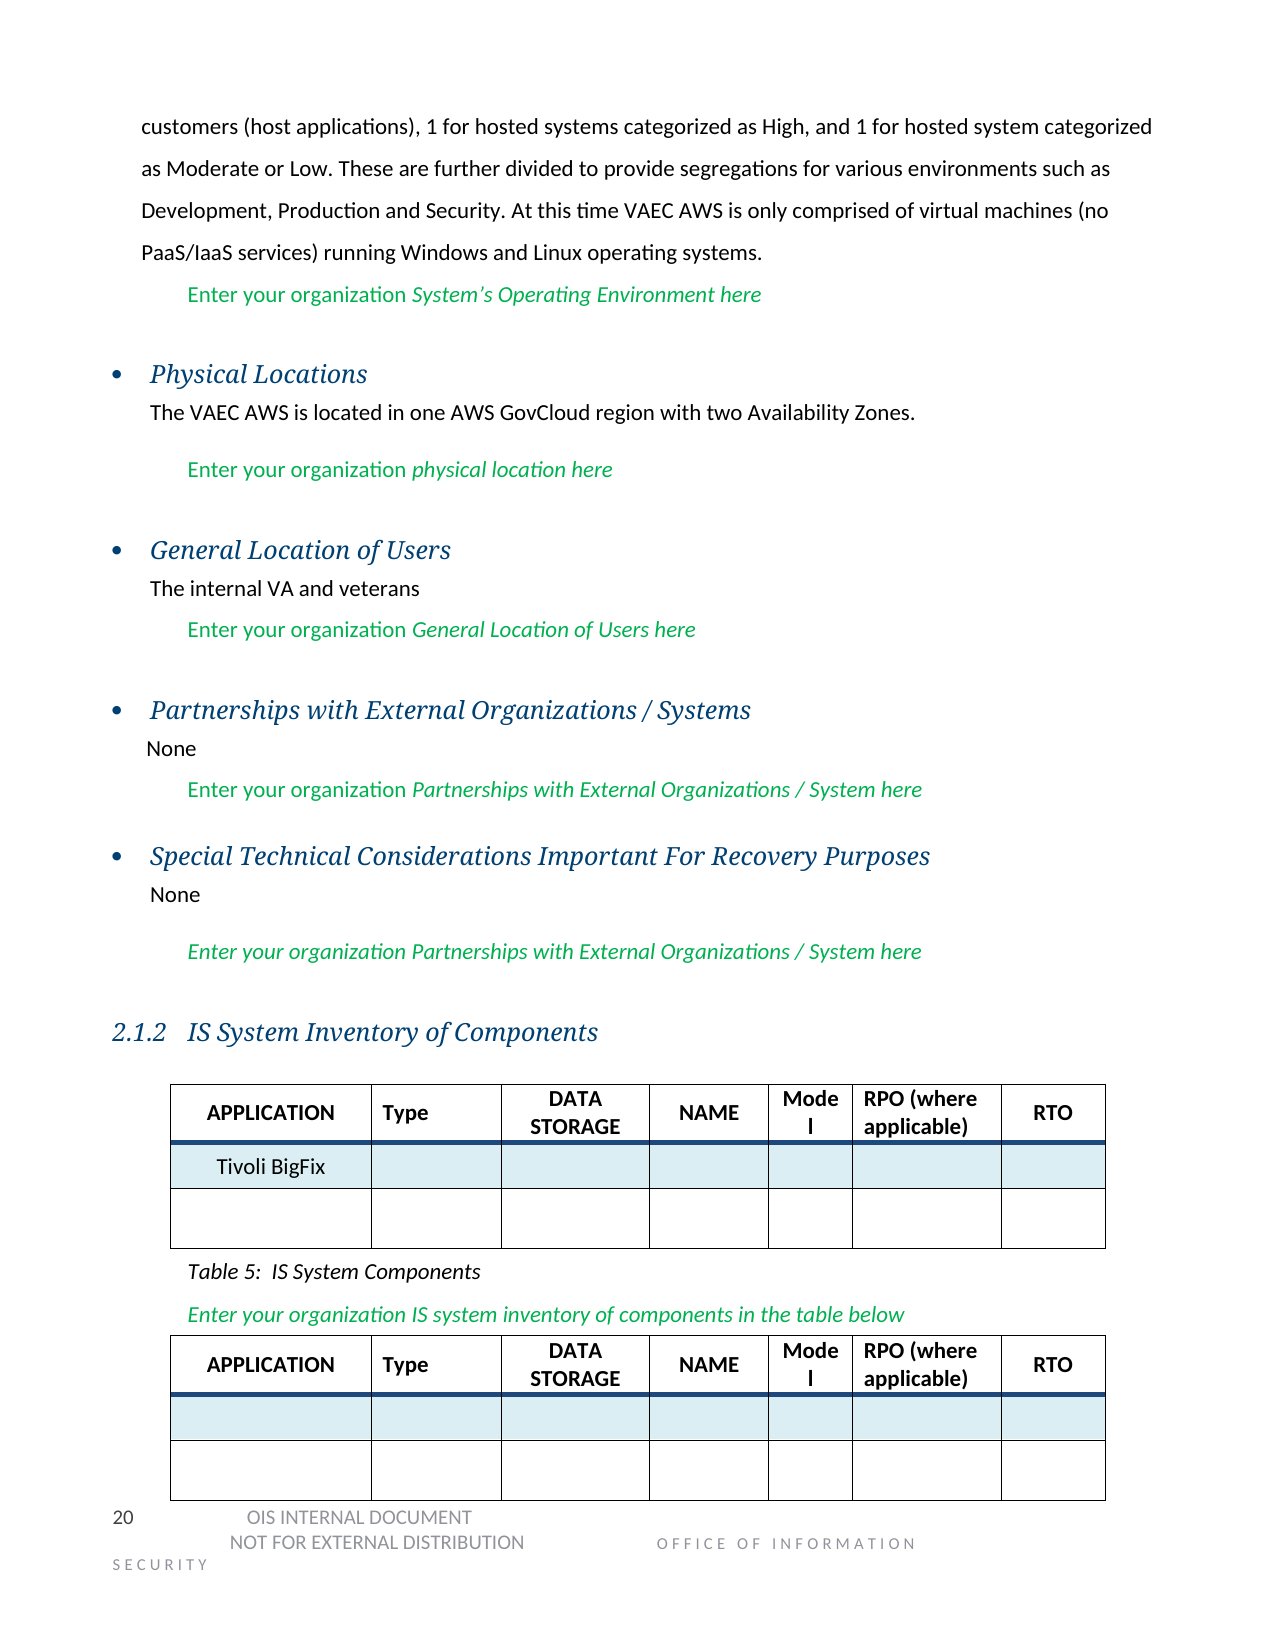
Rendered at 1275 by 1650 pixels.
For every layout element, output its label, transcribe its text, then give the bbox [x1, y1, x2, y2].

table_cell [853, 1441, 1001, 1500]
subtitle Partnerships with External Organizations / Systems [112, 692, 1162, 726]
table_header Model [769, 1085, 852, 1140]
table_cell [171, 1397, 371, 1439]
table_cell [650, 1441, 768, 1500]
subtitle Enter your organization System’s Operating Environment here [187, 280, 1162, 308]
table_cell [1002, 1397, 1105, 1439]
table_header Type [372, 1336, 501, 1392]
table_cell [502, 1145, 649, 1188]
table_cell [171, 1441, 371, 1500]
table_cell [853, 1397, 1001, 1439]
subtitle Enter your organization IS system inventory of components in the table below [187, 1300, 1162, 1328]
subtitle Physical Locations [112, 357, 1162, 391]
table_cell [372, 1145, 501, 1188]
table_cell [502, 1397, 649, 1439]
table_header RTO [1002, 1336, 1105, 1392]
table_cell [650, 1189, 768, 1248]
table_cell [853, 1189, 1001, 1248]
table_header APPLICATION [171, 1085, 371, 1140]
subtitle Enter your organization Partnerships with External Organizations / System here [150, 776, 1162, 804]
table_header Model [769, 1336, 852, 1392]
subtitle General Location of Users [112, 532, 1162, 566]
table_cell [769, 1441, 852, 1500]
subtitle Enter your organization General Location of Users here [150, 616, 1162, 644]
table_cell [769, 1397, 852, 1439]
table_header APPLICATION [171, 1336, 371, 1392]
table_header RTO [1002, 1085, 1105, 1140]
subtitle Enter your organization Partnerships with External Organizations / System here [150, 937, 1162, 966]
table_header RPO (where applicable) [853, 1085, 1001, 1140]
table_cell [372, 1441, 501, 1500]
table_cell [502, 1189, 649, 1248]
table_header NAME [650, 1085, 768, 1140]
table_cell [372, 1189, 501, 1248]
subtitle Enter your organization physical location here [187, 456, 1162, 484]
text Table 5: IS System Components [112, 1256, 1162, 1285]
subtitle IS System Inventory of Components [112, 1014, 1162, 1048]
table_cell [769, 1189, 852, 1248]
table_cell [502, 1441, 649, 1500]
table_cell [650, 1145, 768, 1188]
table_cell [1002, 1189, 1105, 1248]
table_header NAME [650, 1336, 768, 1392]
table_cell [171, 1189, 371, 1248]
table_cell [372, 1397, 501, 1439]
table_cell [650, 1397, 768, 1439]
table_cell [853, 1145, 1001, 1188]
table_header DATA STORAGE [502, 1336, 649, 1392]
table_header RPO (where applicable) [853, 1336, 1001, 1392]
table_cell [769, 1145, 852, 1188]
table_header Type [372, 1085, 501, 1140]
table_header DATA STORAGE [502, 1085, 649, 1140]
table_cell [1002, 1145, 1105, 1188]
table_cell Tivoli BigFix [171, 1145, 371, 1188]
table_cell [1002, 1441, 1105, 1500]
subtitle Special Technical Considerations Important For Recovery Purposes [112, 839, 1162, 873]
